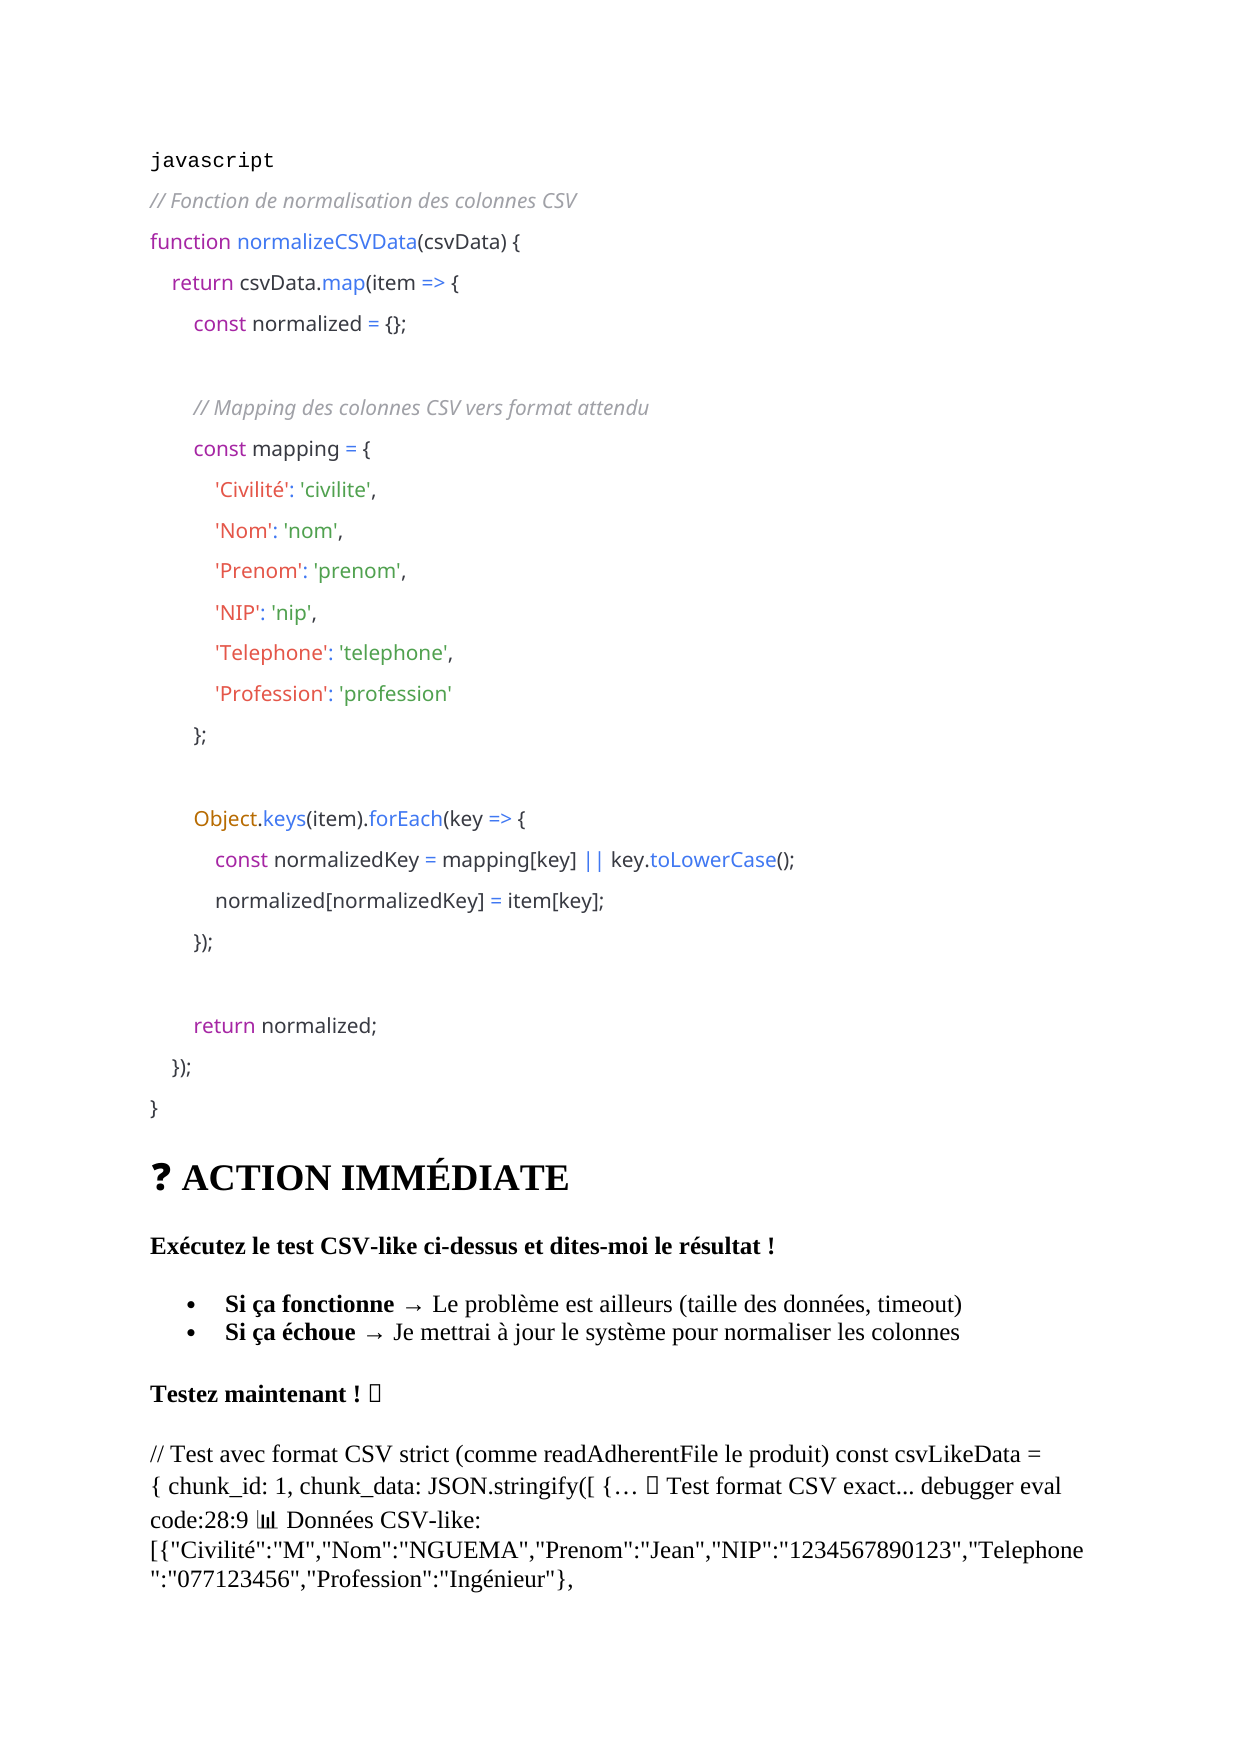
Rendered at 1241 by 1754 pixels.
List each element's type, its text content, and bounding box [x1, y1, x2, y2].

text normalized[normalizedKey] = item[key]; [150, 886, 1090, 915]
text } [150, 1093, 1090, 1121]
text ❓ ACTION IMMÉDIATE [150, 1151, 1090, 1202]
text return normalized; [150, 1011, 1090, 1039]
text 'Nom': 'nom', [150, 516, 1090, 544]
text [150, 1439, 1090, 1593]
text // Fonction de normalisation des colonnes CSV [150, 186, 1090, 214]
text 'Profession': 'profession' [150, 679, 1090, 708]
text // Mapping des colonnes CSV vers format attendu [150, 393, 1090, 421]
text 'Prenom': 'prenom', [150, 557, 1090, 585]
list Si ça échoue → Je mettrai à jour le système pour normaliser les colonnes [187, 1317, 1090, 1346]
text }); [150, 1052, 1090, 1081]
text }; [150, 720, 1090, 749]
text const normalizedKey = mapping[key] || key.toLowerCase(); [150, 845, 1090, 874]
text javascript [150, 150, 1090, 174]
text 'Civilité': 'civilite', [150, 475, 1090, 503]
text 'NIP': 'nip', [150, 598, 1090, 626]
text }); [150, 927, 1090, 956]
list Si ça fonctionne → Le problème est ailleurs (taille des données, timeout) [187, 1289, 1090, 1317]
text const normalized = {}; [150, 309, 1090, 337]
text Exécutez le test CSV-like ci-dessus et dites-moi le résultat ! [150, 1231, 1090, 1259]
text function normalizeCSVData(csvData) { [150, 227, 1090, 256]
text return csvData.map(item => { [150, 268, 1090, 296]
text Object.keys(item).forEach(key => { [150, 804, 1090, 833]
text const mapping = { [150, 434, 1090, 462]
text 'Telephone': 'telephone', [150, 638, 1090, 667]
text Testez maintenant ! 🚀 [150, 1375, 1090, 1409]
